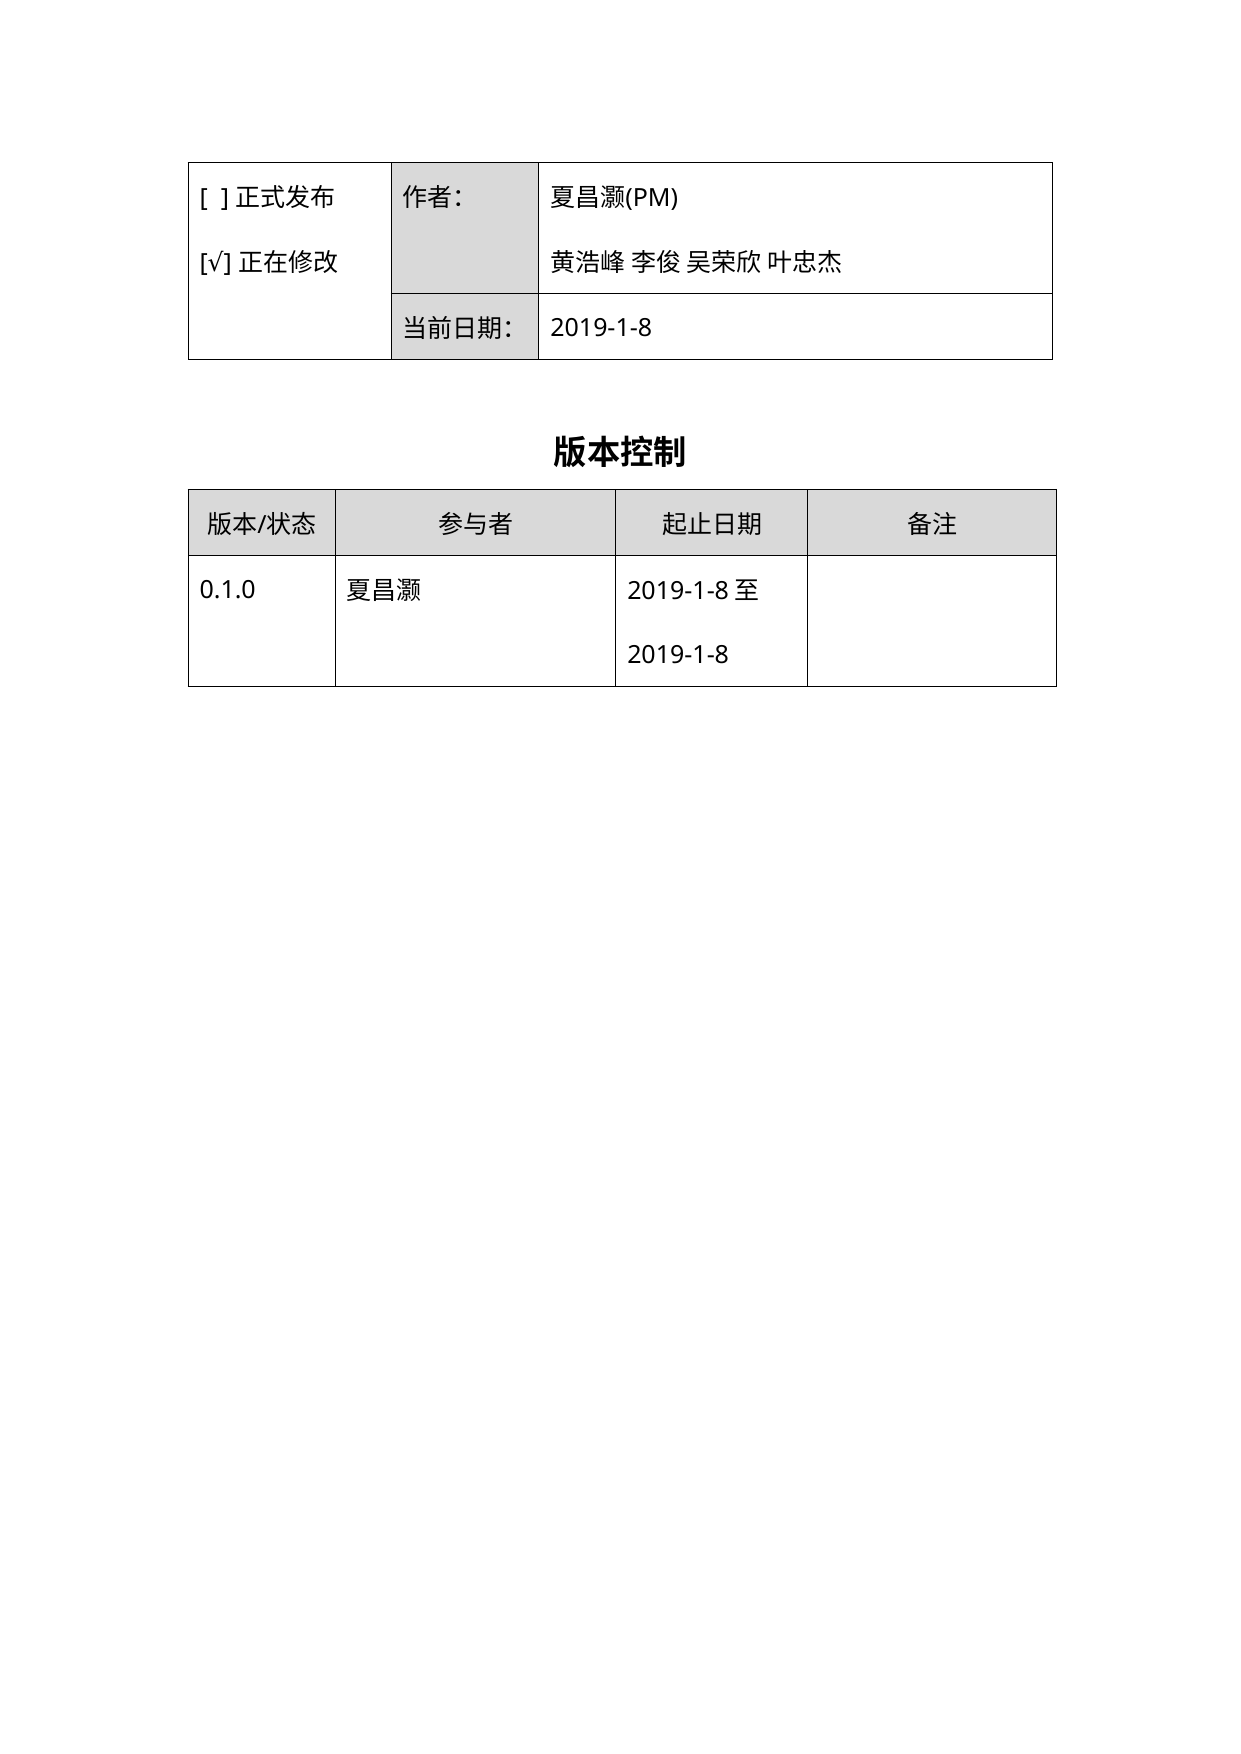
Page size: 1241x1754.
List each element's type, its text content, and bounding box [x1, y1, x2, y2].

title 版本控制 [187, 418, 1053, 483]
table_cell 0.1.0 [189, 556, 335, 686]
table_cell 夏昌灏(PM) 黄浩峰 李俊 吴荣欣 叶忠杰 [539, 163, 1052, 293]
table_cell 2019-1-8至 2019-1-8 [616, 556, 807, 686]
table_cell 当前日期： [392, 294, 538, 359]
table_header 参与者 [336, 490, 615, 555]
table_cell 夏昌灏 [336, 556, 615, 686]
table_header 备注 [808, 490, 1056, 555]
table_cell 作者： [392, 163, 538, 293]
table_header 版本/状态 [189, 490, 335, 555]
table_header 起止日期 [616, 490, 807, 555]
table_cell 2019-1-8 [539, 294, 1052, 359]
table_cell [808, 556, 1056, 686]
